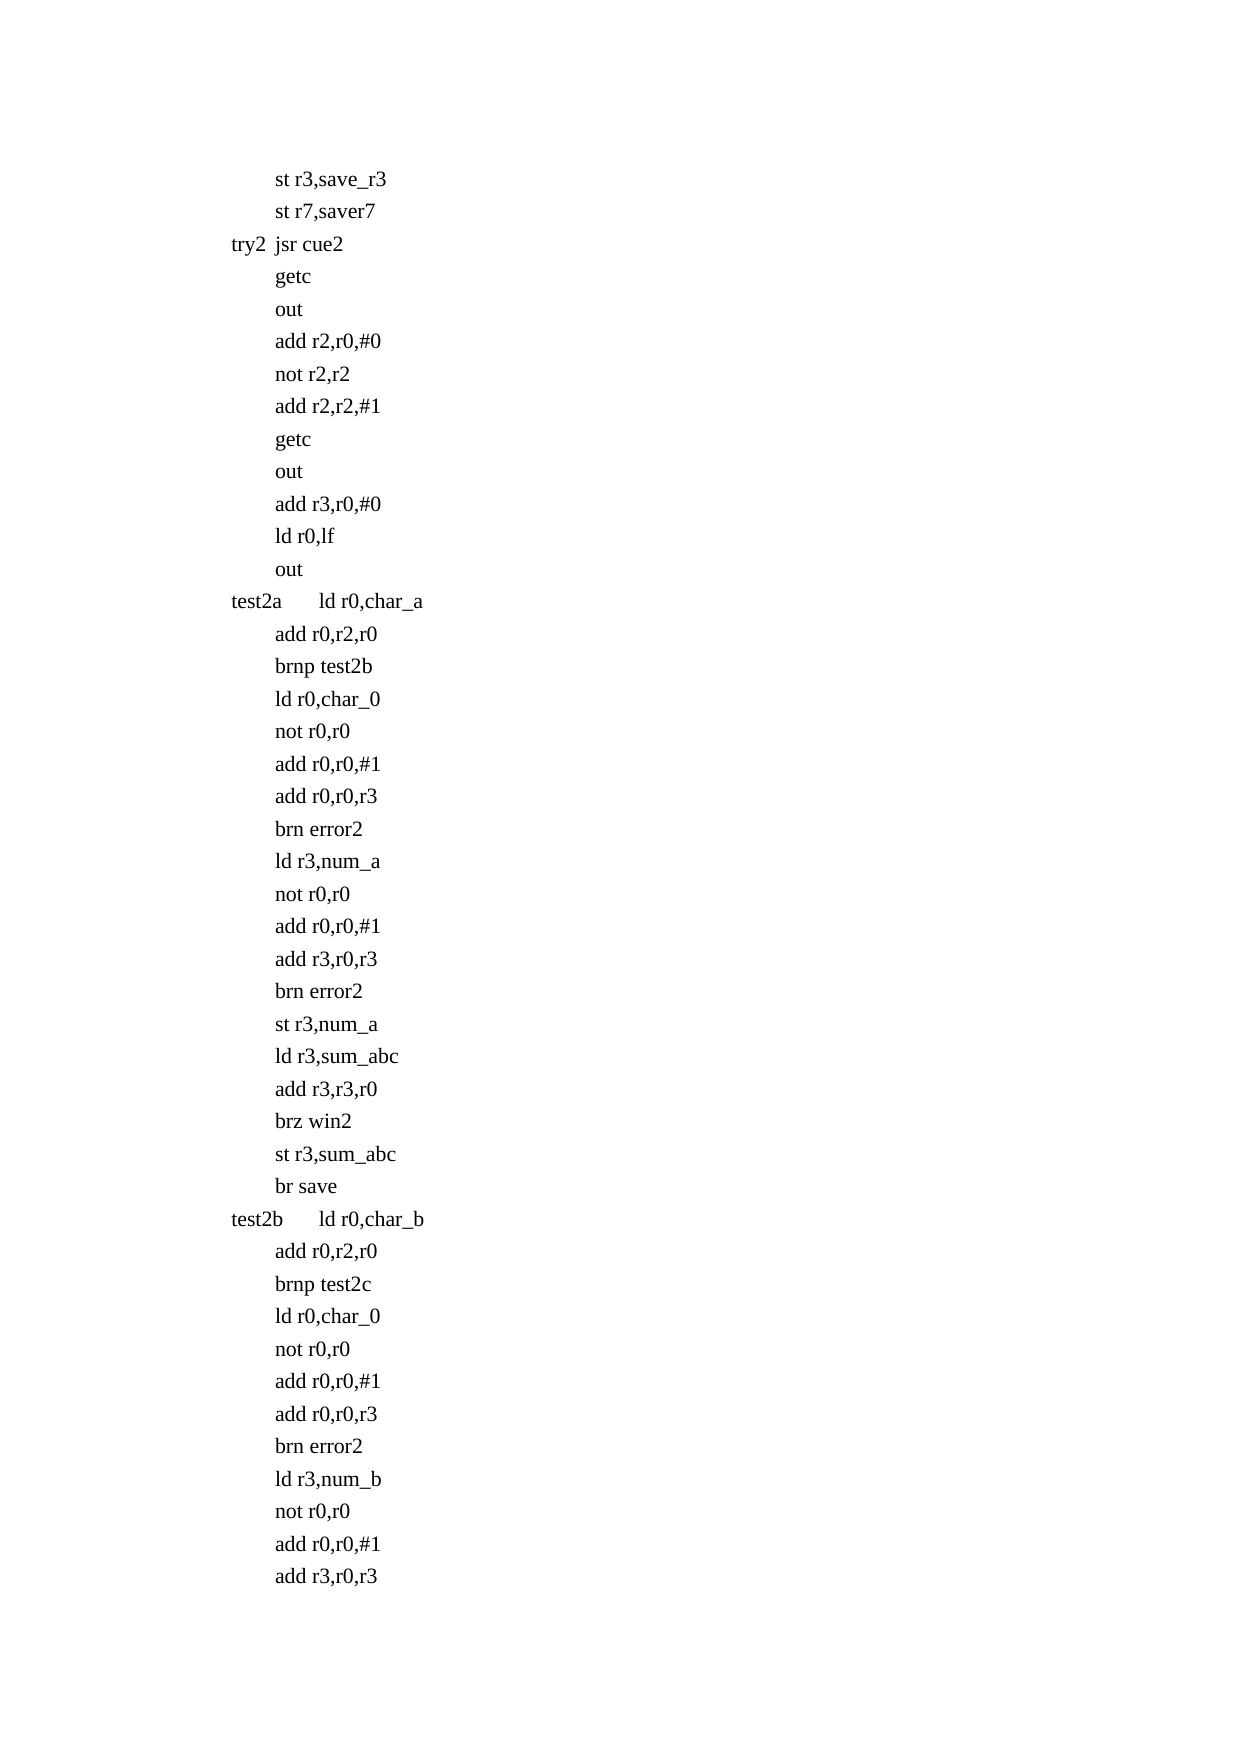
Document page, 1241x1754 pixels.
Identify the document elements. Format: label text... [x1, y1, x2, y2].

text try2 jsr cue2 [187, 227, 1053, 259]
text st r3,save_r3 [187, 162, 1053, 194]
text brz win2 [187, 1104, 1053, 1137]
text not r0,r0 [187, 1332, 1053, 1364]
text ld r0,char_0 [187, 682, 1053, 714]
text not r2,r2 [187, 357, 1053, 389]
text ld r3,sum_abc [187, 1039, 1053, 1072]
text add r3,r0,r3 [187, 1559, 1053, 1592]
text out [187, 292, 1053, 324]
text brn error2 [187, 974, 1053, 1007]
text add r0,r0,#1 [187, 1364, 1053, 1397]
text test2b ld r0,char_b [187, 1202, 1053, 1234]
text br save [187, 1169, 1053, 1202]
text add r0,r0,#1 [187, 1527, 1053, 1559]
text brnp test2c [187, 1267, 1053, 1299]
text add r2,r0,#0 [187, 324, 1053, 357]
text ld r0,lf [187, 519, 1053, 552]
text add r0,r0,r3 [187, 1397, 1053, 1429]
text ld r3,num_a [187, 844, 1053, 877]
text getc [187, 259, 1053, 292]
text add r0,r0,r3 [187, 779, 1053, 812]
text add r3,r0,#0 [187, 487, 1053, 519]
text out [187, 454, 1053, 487]
text ld r0,char_0 [187, 1299, 1053, 1332]
text add r3,r0,r3 [187, 942, 1053, 974]
text test2a ld r0,char_a [187, 584, 1053, 617]
text st r3,sum_abc [187, 1137, 1053, 1169]
text not r0,r0 [187, 1494, 1053, 1527]
text getc [187, 422, 1053, 454]
text st r3,num_a [187, 1007, 1053, 1039]
text not r0,r0 [187, 877, 1053, 909]
text add r0,r0,#1 [187, 747, 1053, 779]
text add r0,r2,r0 [187, 1234, 1053, 1267]
text out [187, 552, 1053, 584]
text not r0,r0 [187, 714, 1053, 747]
text add r3,r3,r0 [187, 1072, 1053, 1104]
text brnp test2b [187, 649, 1053, 682]
text brn error2 [187, 1429, 1053, 1462]
text add r2,r2,#1 [187, 389, 1053, 422]
text add r0,r2,r0 [187, 617, 1053, 649]
text ld r3,num_b [187, 1462, 1053, 1494]
text add r0,r0,#1 [187, 909, 1053, 942]
text brn error2 [187, 812, 1053, 844]
text st r7,saver7 [187, 194, 1053, 227]
